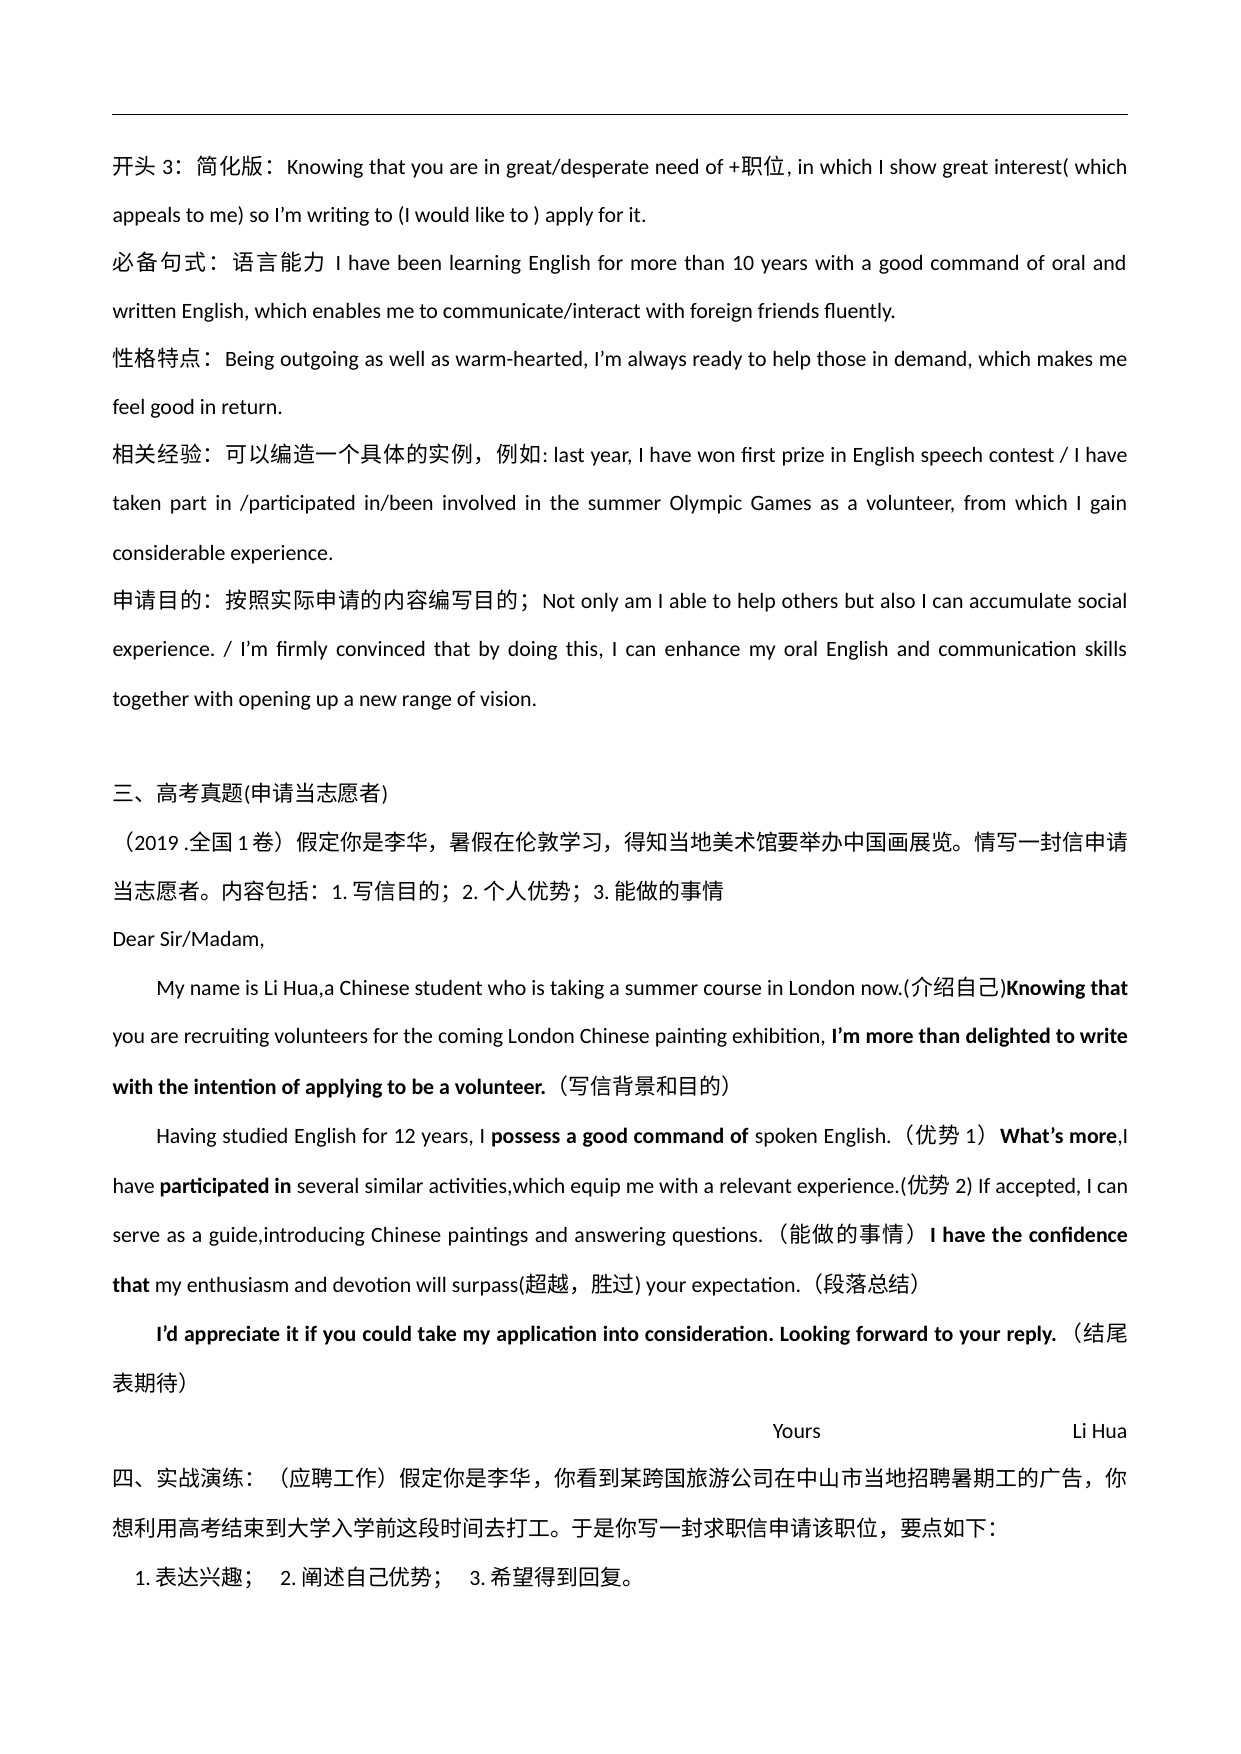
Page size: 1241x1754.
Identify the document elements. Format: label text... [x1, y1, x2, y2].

text 开头3：简化版：Knowing that you are in great/desperate need of +职位, in which I show great interest( which appeals to me) so I’m writing to (I would like to ) apply for it. [112, 148, 1128, 231]
text 四、实战演练：（应聘工作）假定你是李华，你看到某跨国旅游公司在中山市当地招聘暑期工的广告，你想利用高考结束到大学入学前这段时间去打工。于是你写一封求职信申请该职位，要点如下： [112, 1460, 1128, 1543]
text My name is Li Hua,a Chinese student who is taking a summer course in London now.(介绍自己)Knowing that you are recruiting volunteers for the coming London Chinese painting exhibition, I’m more than delighted to write with the intention of applying to be a volunteer.（写信背景和目的） [112, 969, 1128, 1101]
text Yours Li Hua [112, 1414, 1128, 1447]
text Having studied English for 12 years, I possess a good command of spoken English.（优势1）What’s more,I have participated in several similar activities,which equip me with a relevant experience.(优势2) If accepted, I can serve as a guide,introducing Chinese paintings and answering questions.（能做的事情）I have the confidence that my enthusiasm and devotion will surpass(超越，胜过) your expectation.（段落总结） [112, 1117, 1128, 1299]
text 相关经验：可以编造一个具体的实例，例如: last year, I have won first prize in English speech contest / I have taken part in /participated in/been involved in the summer Olympic Games as a volunteer, from which I gain considerable experience. [112, 437, 1128, 569]
text 必备句式：语言能力 I have been learning English for more than 10 years with a good command of oral and written English, which enables me to communicate/interact with foreign friends fluently. [112, 244, 1128, 327]
list 高考真题(申请当志愿者) [112, 775, 1128, 808]
text 性格特点：Being outgoing as well as warm-hearted, I’m always ready to help those in demand, which makes me feel good in return. [112, 341, 1128, 423]
text I’d appreciate it if you could take my application into consideration. Looking forward to your reply.（结尾表期待） [112, 1315, 1128, 1398]
text （2019 .全国1卷）假定你是李华，暑假在伦敦学习，得知当地美术馆要举办中国画展览。情写一封信申请当志愿者。内容包括：1. 写信目的；2. 个人优势；3. 能做的事情 [112, 824, 1128, 907]
text Dear Sir/Madam, [112, 922, 1128, 956]
text 1. 表达兴趣； 2. 阐述自己优势； 3. 希望得到回复。 [112, 1559, 1128, 1592]
text 申请目的：按照实际申请的内容编写目的；Not only am I able to help others but also I can accumulate social experience. / I’m firmly convinced that by doing this, I can enhance my oral English and communication skills together with opening up a new range of vision. [112, 582, 1128, 715]
